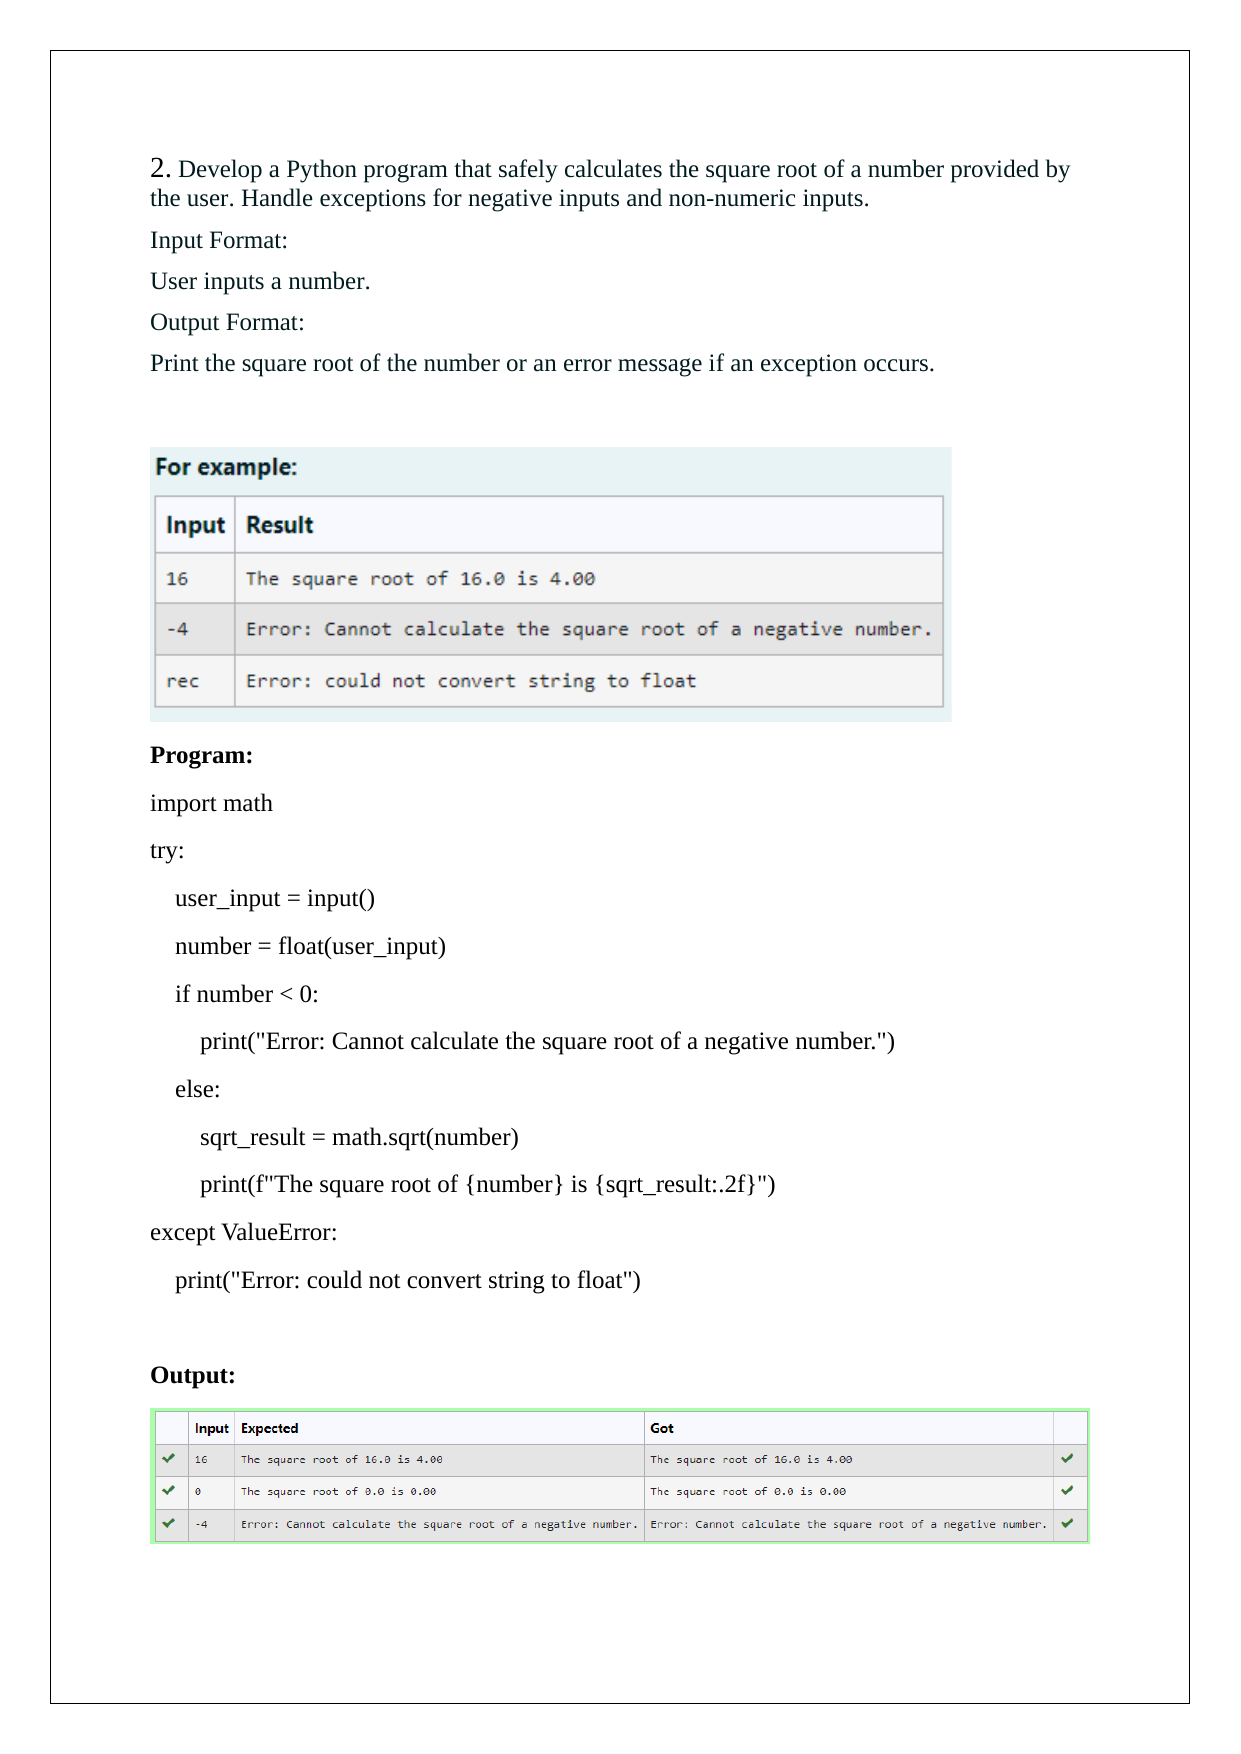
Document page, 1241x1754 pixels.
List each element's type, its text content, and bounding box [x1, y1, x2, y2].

picture [150, 447, 952, 722]
text if number < 0: [150, 979, 1090, 1007]
text number = float(user_input) [150, 931, 1090, 960]
text Input Format: [150, 225, 1090, 253]
text except ValueError: [150, 1217, 1090, 1246]
text User inputs a number. [150, 266, 1090, 295]
text print("Error: could not convert string to float") [150, 1265, 1090, 1294]
text try: [150, 836, 1090, 864]
text user_input = input() [150, 883, 1090, 912]
text Output: [150, 1360, 1090, 1389]
picture [150, 1408, 1091, 1544]
text 2. Develop a Python program that safely calculates the square root of a number provided by the user. Handle exceptions for negative inputs and non-numeric inputs. [150, 150, 1090, 212]
text print("Error: Cannot calculate the square root of a negative number.") [150, 1026, 1090, 1055]
text import math [150, 788, 1090, 817]
text print(f"The square root of {number} is {sqrt_result:.2f}") [150, 1169, 1090, 1198]
text else: [150, 1074, 1090, 1103]
text Output Format: [150, 307, 1090, 336]
text sqrt_result = math.sqrt(number) [150, 1122, 1090, 1151]
text Print the square root of the number or an error message if an exception occurs. [150, 348, 1090, 377]
text Program: [150, 740, 1090, 769]
